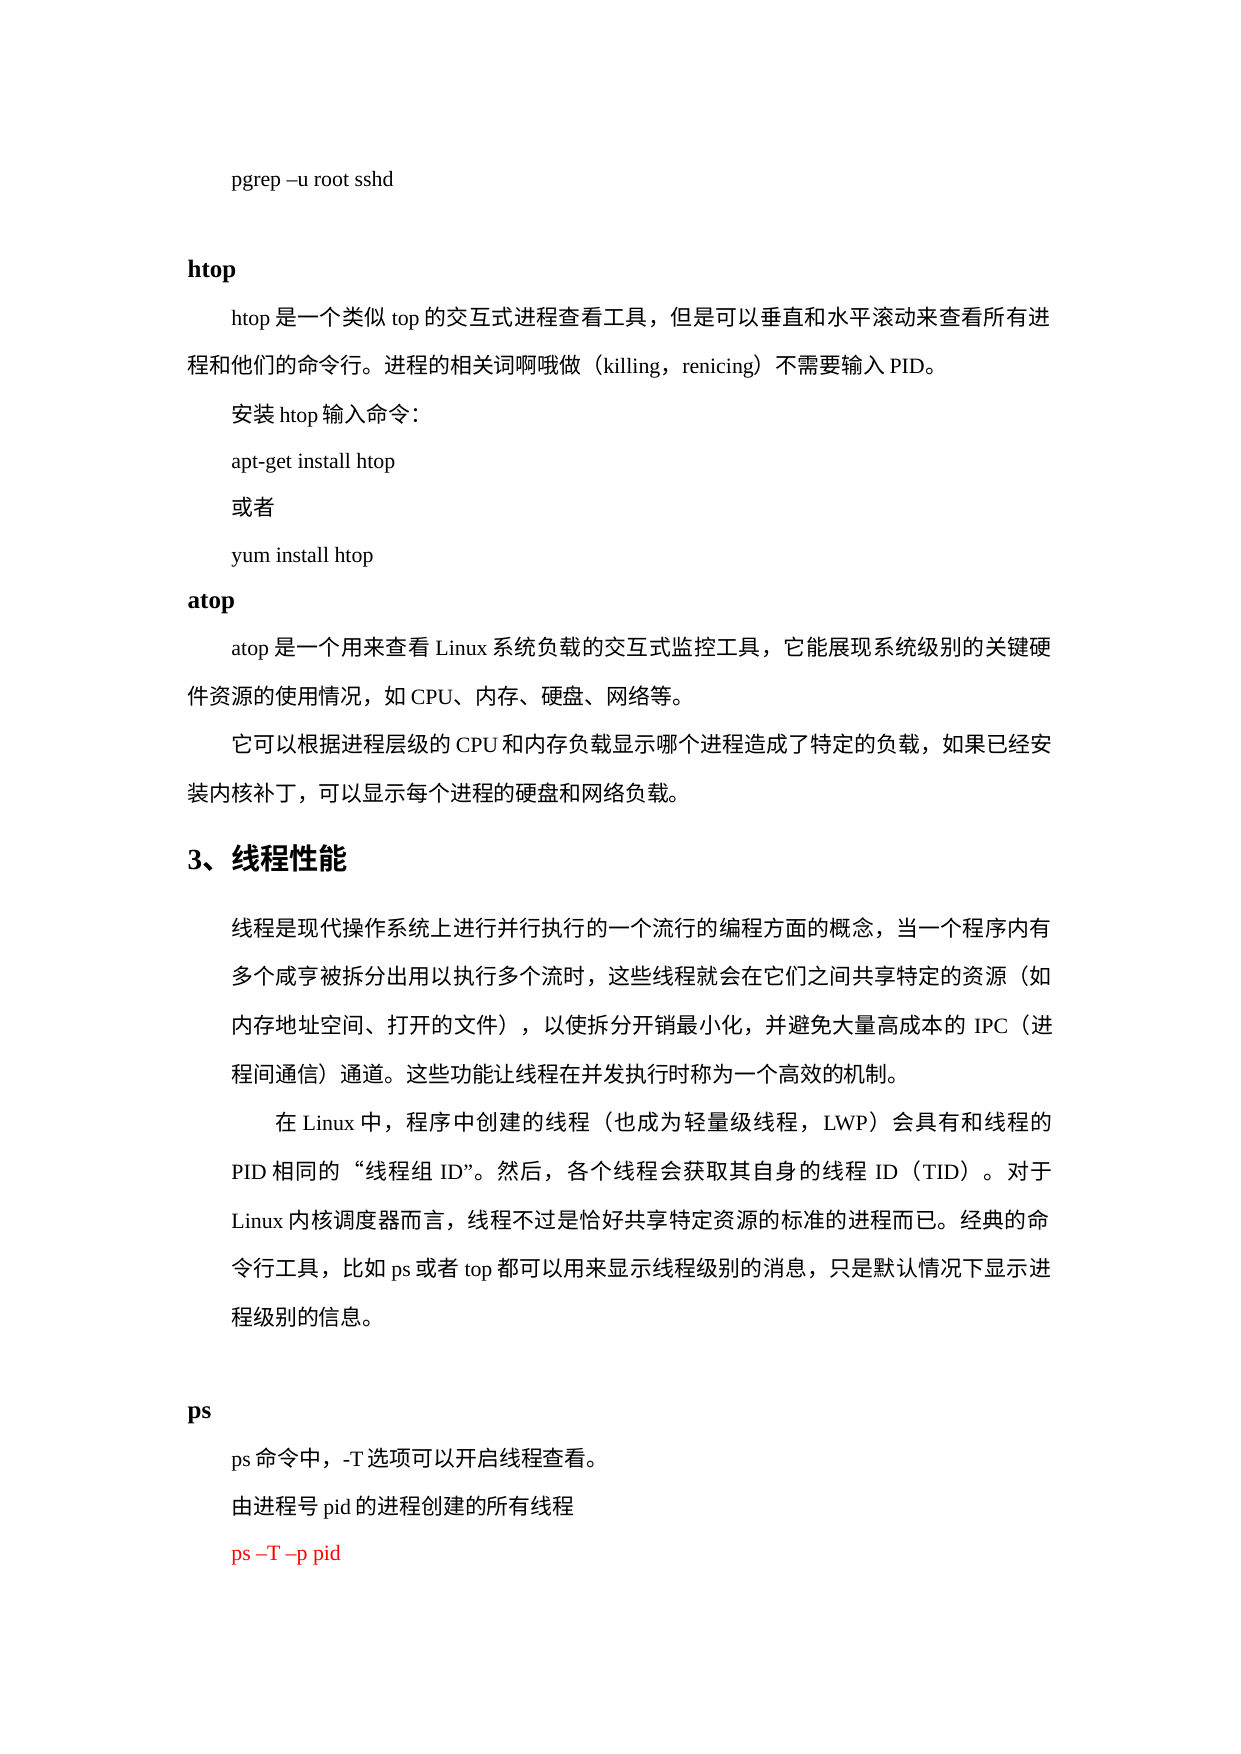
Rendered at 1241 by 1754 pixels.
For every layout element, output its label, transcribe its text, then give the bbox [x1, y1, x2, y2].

text 线程是现代操作系统上进行并行执行的一个流行的编程方面的概念，当一个程序内有多个咸亨被拆分出用以执行多个流时，这些线程就会在它们之间共享特定的资源（如内存地址空间、打开的文件），以使拆分开销最小化，并避免大量高成本的IPC（进程间通信）通道。这些功能让线程在并发执行时称为一个高效的机制。 [231, 910, 1053, 1089]
text 它可以根据进程层级的CPU和内存负载显示哪个进程造成了特定的负载，如果已经安装内核补丁，可以显示每个进程的硬盘和网络负载。 [187, 727, 1053, 808]
text 在Linux中，程序中创建的线程（也成为轻量级线程，LWP）会具有和线程的PID相同的“线程组ID”。然后，各个线程会获取其自身的线程ID（TID）。对于Linux内核调度器而言，线程不过是恰好共享特定资源的标准的进程而已。经典的命令行工具，比如ps或者top都可以用来显示线程级别的消息，只是默认情况下显示进程级别的信息。 [231, 1105, 1053, 1332]
text ps命令中，-T选项可以开启线程查看。 [231, 1440, 1053, 1473]
text yum install htop [187, 538, 1053, 570]
text pgrep –u root sshd [187, 162, 1053, 194]
text htop是一个类似top的交互式进程查看工具，但是可以垂直和水平滚动来查看所有进程和他们的命令行。进程的相关词啊哦做（killing，renicing）不需要输入PID。 [187, 299, 1053, 380]
text ps –T –p pid [231, 1537, 1053, 1569]
subtitle htop [187, 252, 1053, 285]
text 安装htop输入命令： [187, 396, 1053, 429]
subtitle 3、线程性能 [187, 824, 1053, 889]
text atop是一个用来查看Linux系统负载的交互式监控工具，它能展现系统级别的关键硬件资源的使用情况，如CPU、内存、硬盘、网络等。 [187, 630, 1053, 711]
subtitle ps [187, 1393, 1053, 1426]
text 由进程号pid的进程创建的所有线程 [231, 1488, 1053, 1521]
text 或者 [187, 489, 1053, 522]
text apt-get install htop [187, 444, 1053, 477]
subtitle atop [187, 583, 1053, 616]
